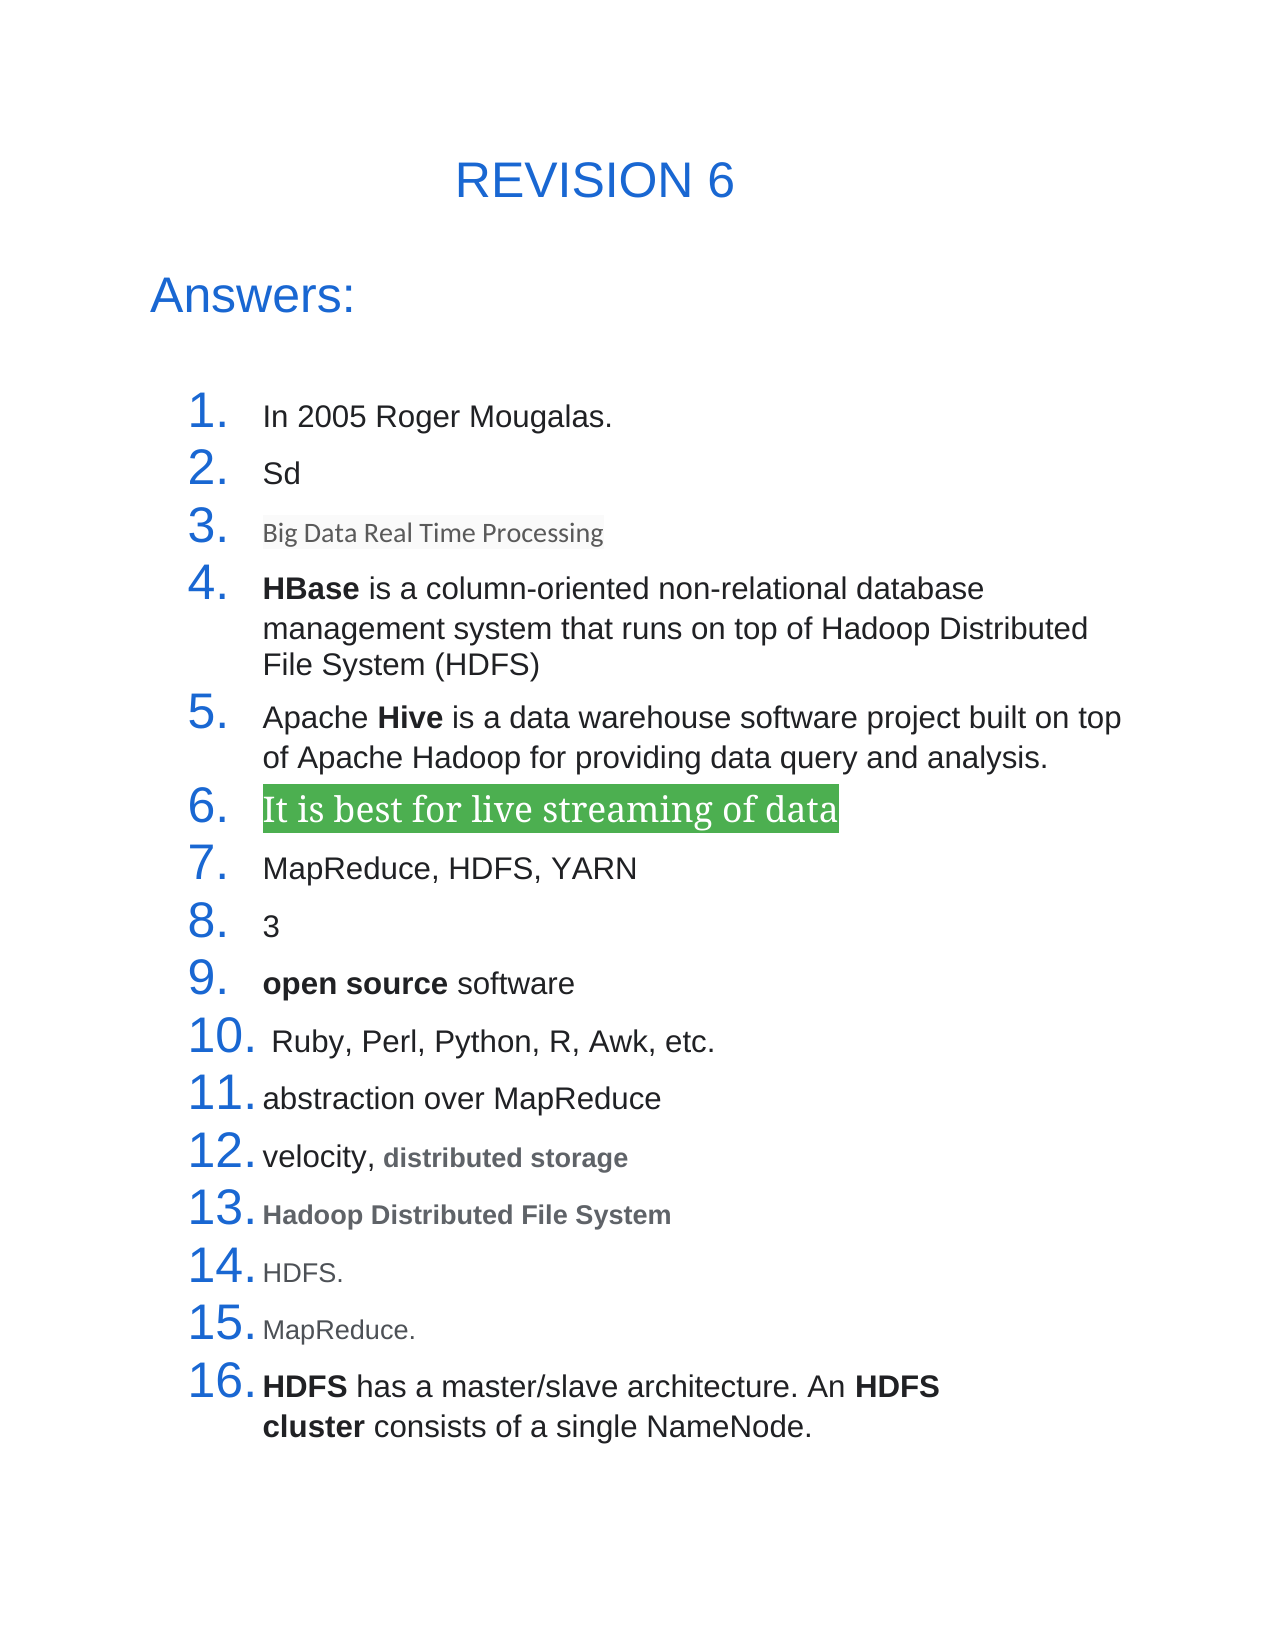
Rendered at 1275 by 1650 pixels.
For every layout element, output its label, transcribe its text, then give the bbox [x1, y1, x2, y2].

list Ruby, Perl, Python, R, Awk, etc. [187, 1005, 1125, 1063]
list abstraction over MapReduce [187, 1063, 1125, 1120]
list 3 [187, 890, 1125, 948]
list Big Data Real Time Processing [187, 495, 1125, 552]
list It is best for live streaming of data [187, 775, 1125, 833]
list HDFS. [187, 1235, 1125, 1293]
list MapReduce. [187, 1293, 1125, 1350]
list open source software [187, 948, 1125, 1005]
list HBase is a column-oriented non-relational database management system that runs on top of Hadoop Distributed File System (HDFS) [187, 552, 1125, 682]
list HDFS has a master/slave architecture. An HDFS cluster consists of a single NameNode. [187, 1350, 1125, 1444]
list Apache Hive is a data warehouse software project built on top of Apache Hadoop for providing data query and analysis. [187, 682, 1125, 775]
text REVISION 6 [150, 150, 1125, 207]
list velocity, distributed storage [187, 1120, 1125, 1178]
list MapReduce, HDFS, YARN [187, 833, 1125, 890]
text Answers: [150, 265, 1125, 322]
list In 2005 Roger Mougalas. [187, 380, 1125, 437]
list Hadoop Distributed File System [187, 1178, 1125, 1235]
list Sd [187, 437, 1125, 495]
